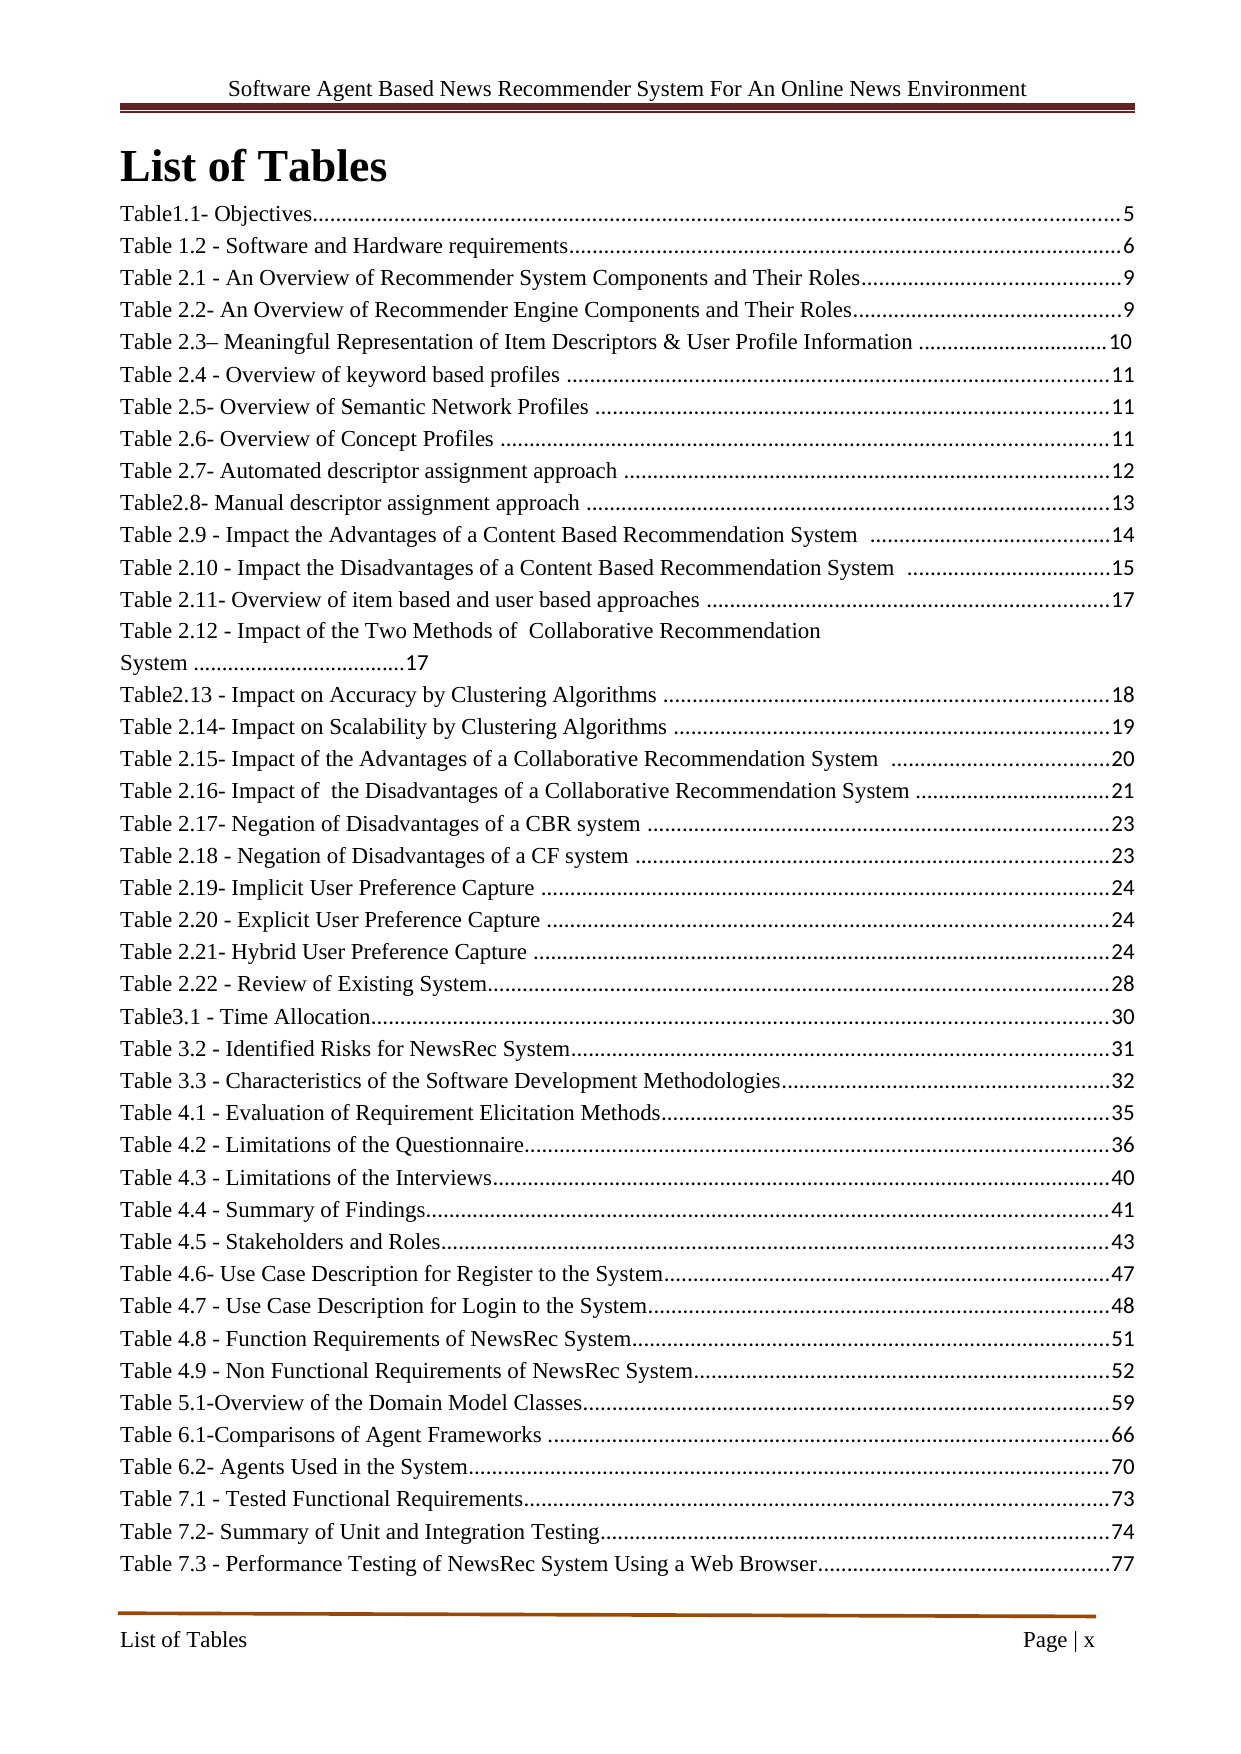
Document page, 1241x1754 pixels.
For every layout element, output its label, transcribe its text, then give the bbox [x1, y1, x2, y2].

text Table 3.2 - Identified Risks for NewsRec System 31 [120, 1034, 1135, 1062]
text Table 7.1 - Tested Functional Requirements 73 [120, 1484, 1135, 1513]
text Table 2.9 - Impact the Advantages of a Content Based Recommendation System 14 [120, 521, 1135, 549]
text Table 2.16- Impact of the Disadvantages of a Collaborative Recommendation System ..................................21 [120, 776, 1135, 804]
text Table1.1- Objectives 5 [120, 199, 1135, 227]
text Table 2.11- Overview of item based and user based approaches 17 [120, 585, 1135, 613]
text Table 2.3– Meaningful Representation of Item Descriptors & User Profile Information .................................10 [120, 327, 1135, 356]
text Table 2.12 - Impact of the Two Methods of Collaborative Recommendation System .....................................17 [120, 617, 1135, 676]
text Table 2.20 - Explicit User Preference Capture 24 [120, 905, 1135, 933]
text Table 6.2- Agents Used in the System 70 [120, 1452, 1135, 1480]
text Table 7.3 - Performance Testing of NewsRec System Using a Web Browser 77 [120, 1549, 1135, 1577]
text Table 2.1 - An Overview of Recommender System Components and Their Roles 9 [120, 263, 1135, 291]
text Table 5.1-Overview of the Domain Model Classes 59 [120, 1388, 1135, 1416]
text Table 2.22 - Review of Existing System 28 [120, 969, 1135, 998]
text Table 2.15- Impact of the Advantages of a Collaborative Recommendation System 20 [120, 744, 1135, 772]
text Table 2.5- Overview of Semantic Network Profiles 11 [120, 392, 1135, 420]
text Table 4.2 - Limitations of the Questionnaire 36 [120, 1131, 1135, 1158]
text Table 1.2 - Software and Hardware requirements 6 [120, 231, 1135, 259]
text Table 4.1 - Evaluation of Requirement Elicitation Methods 35 [120, 1098, 1135, 1126]
text Table 6.1-Comparisons of Agent Frameworks . 66 [120, 1420, 1135, 1448]
text Table3.1 - Time Allocation 30 [120, 1002, 1135, 1030]
text Table 2.4 - Overview of keyword based profiles 11 [120, 360, 1135, 388]
text Table 2.10 - Impact the Disadvantages of a Content Based Recommendation System 15 [120, 553, 1135, 581]
text Table 2.7- Automated descriptor assignment approach 12 [120, 456, 1135, 484]
text Table 2.21- Hybrid User Preference Capture 24 [120, 937, 1135, 965]
text Table 2.19- Implicit User Preference Capture 24 [120, 873, 1135, 901]
text Table 2.2- An Overview of Recommender Engine Components and Their Roles 9 [120, 295, 1135, 323]
text Table 4.9 - Non Functional Requirements of NewsRec System 52 [120, 1356, 1135, 1384]
text Table 4.8 - Function Requirements of NewsRec System 51 [120, 1324, 1135, 1352]
text Table2.13 - Impact on Accuracy by Clustering Algorithms 18 [120, 680, 1135, 708]
text Table 2.14- Impact on Scalability by Clustering Algorithms 19 [120, 712, 1135, 740]
text Table2.8- Manual descriptor assignment approach 13 [120, 488, 1135, 516]
text Table 7.2- Summary of Unit and Integration Testing 74 [120, 1517, 1135, 1545]
text Table 2.6- Overview of Concept Profiles 11 [120, 424, 1135, 452]
text Table 2.17- Negation of Disadvantages of a CBR system 23 [120, 809, 1135, 837]
text Table 3.3 - Characteristics of the Software Development Methodologies 32 [120, 1066, 1135, 1094]
text Table 4.3 - Limitations of the Interviews 40 [120, 1163, 1135, 1191]
text Table 4.4 - Summary of Findings 41 [120, 1195, 1135, 1223]
text Table 4.6- Use Case Description for Register to the System 47 [120, 1259, 1135, 1287]
text Table 4.7 - Use Case Description for Login to the System 48 [120, 1291, 1135, 1319]
text Table 4.5 - Stakeholders and Roles 43 [120, 1227, 1135, 1255]
subtitle List of Tables [120, 138, 1135, 191]
text Table 2.18 - Negation of Disadvantages of a CF system 23 [120, 841, 1135, 869]
